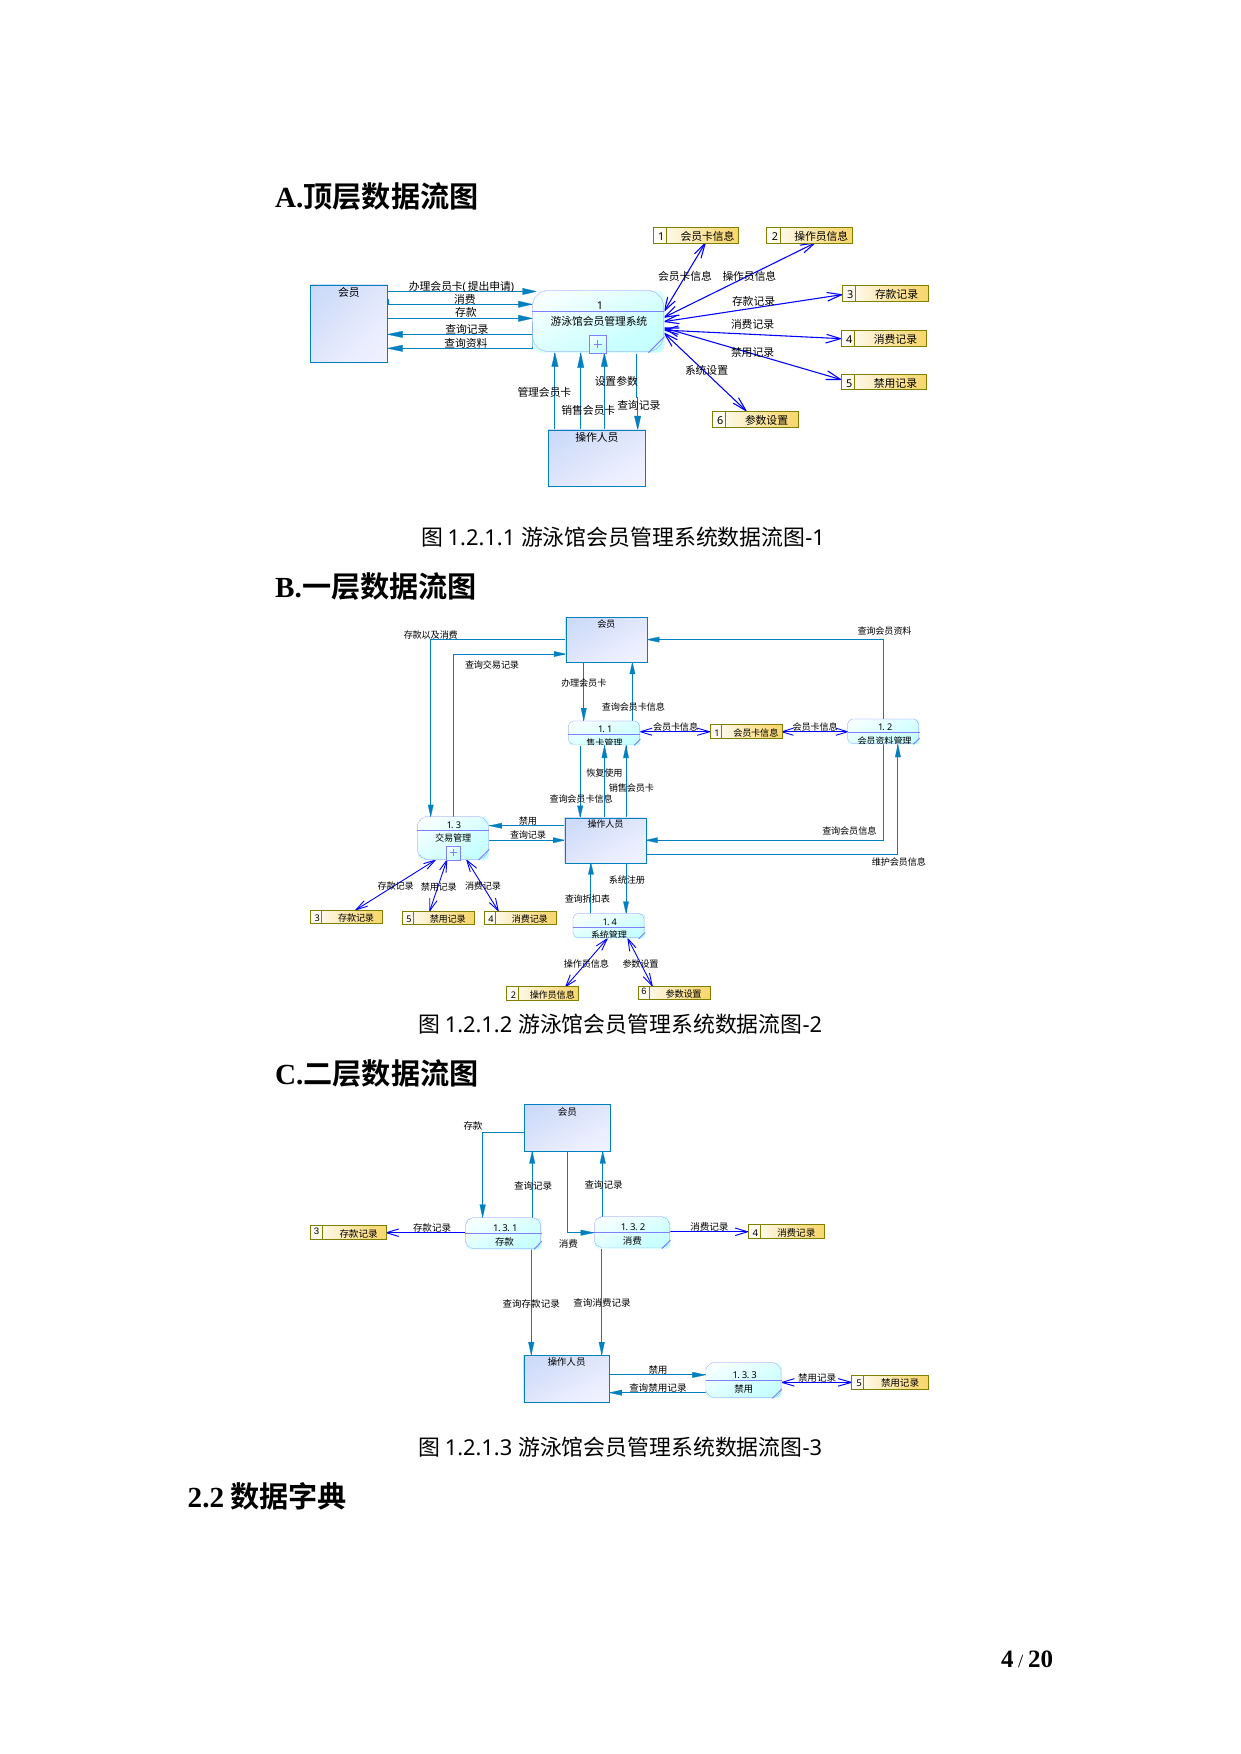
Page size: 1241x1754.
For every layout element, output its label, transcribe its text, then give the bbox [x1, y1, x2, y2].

text 图1.2.1.3 游泳馆会员管理系统数据流图-3 [187, 1429, 1053, 1462]
text C.二层数据流图 [231, 1039, 1053, 1104]
text 图1.2.1.2 游泳馆会员管理系统数据流图-2 [187, 1007, 1053, 1039]
text A.顶层数据流图 [231, 162, 1053, 227]
text B.一层数据流图 [231, 552, 1053, 617]
text 2.2数据字典 [187, 1462, 1053, 1527]
text 图1.2.1.1 游泳馆会员管理系统数据流图-1 [187, 519, 1053, 552]
